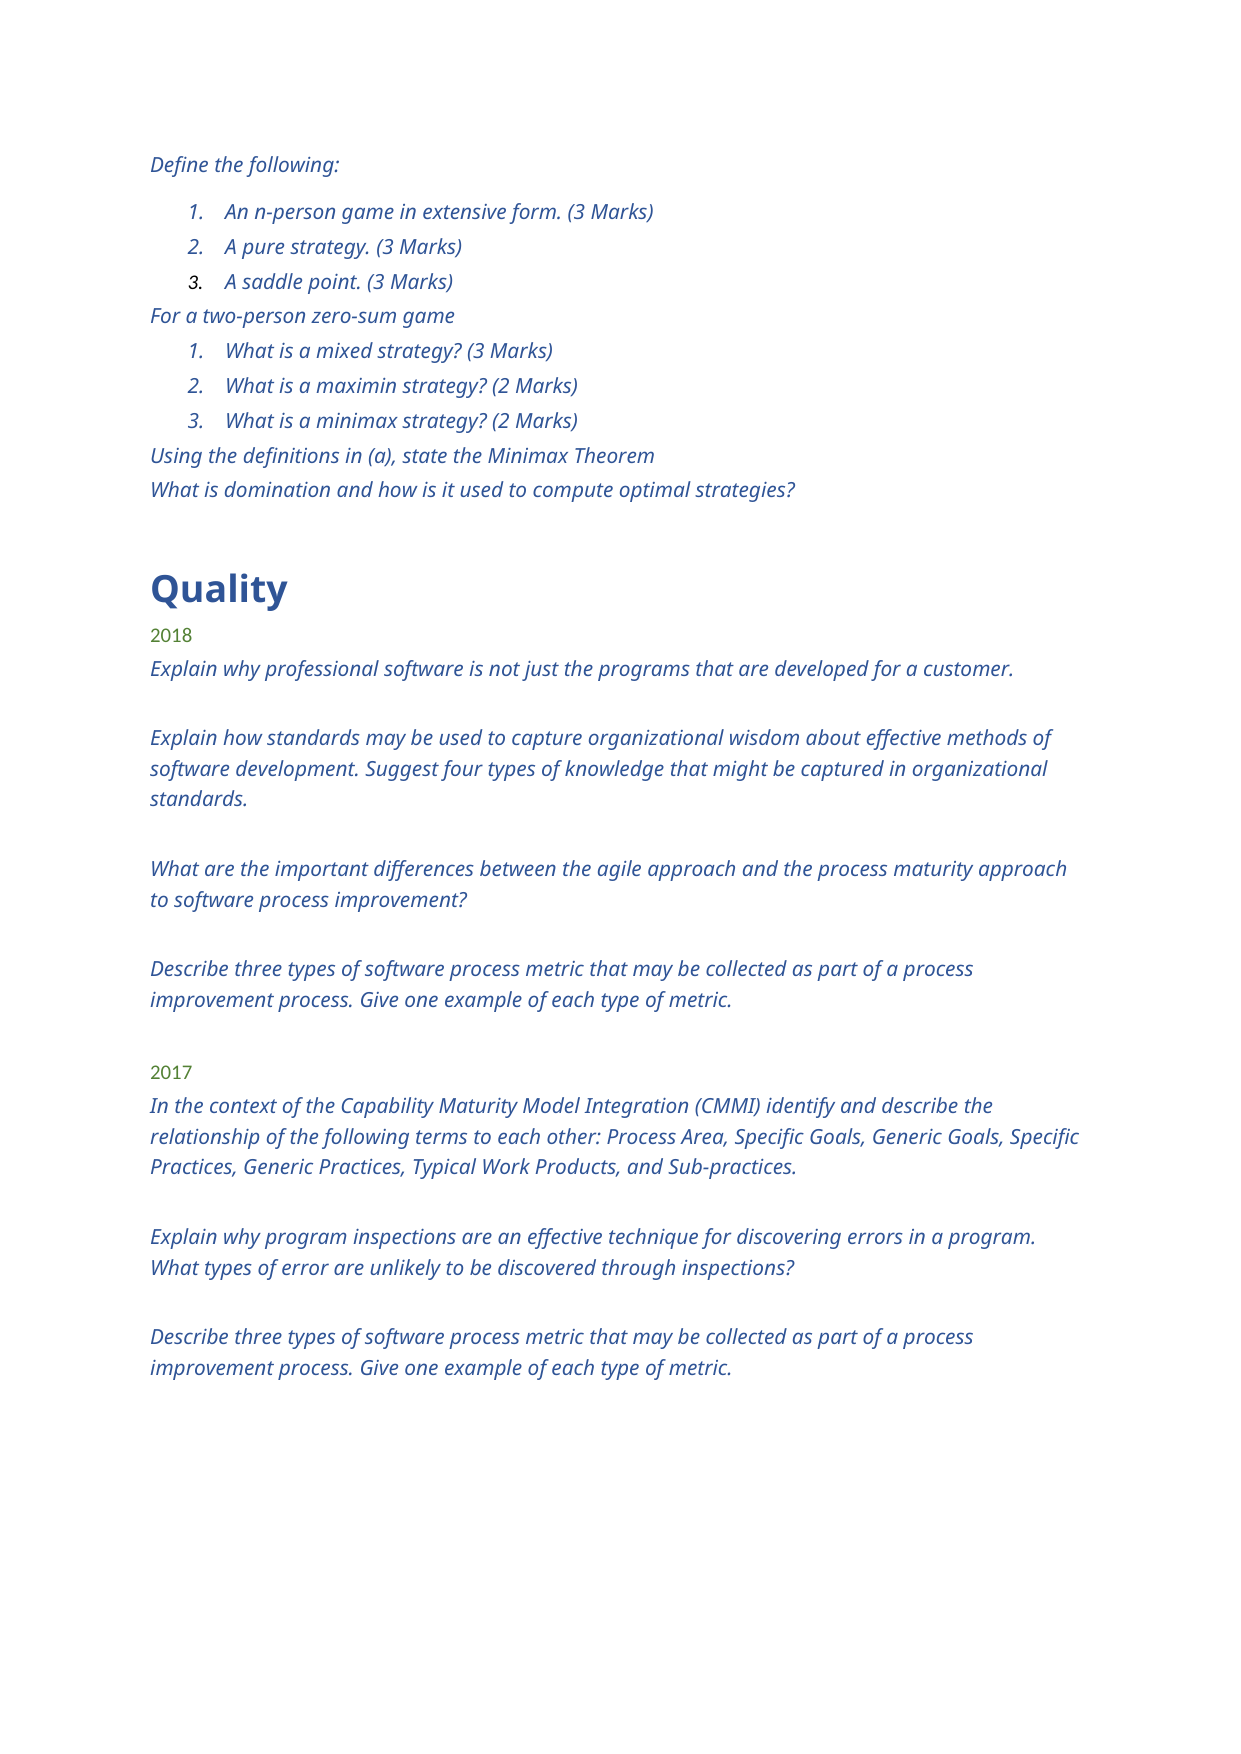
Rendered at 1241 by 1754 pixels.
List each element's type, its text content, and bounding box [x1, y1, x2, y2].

subtitle What are the important differences between the agile approach and the process maturity approach to software process improvement? [150, 854, 1090, 913]
subtitle For a two-person zero-sum game [150, 302, 1090, 330]
subtitle What is domination and how is it used to compute optimal strategies? [150, 476, 1090, 504]
subtitle Quality [150, 563, 1090, 614]
subtitle What is a mixed strategy? (3 Marks) [187, 336, 1090, 365]
text Define the following: [150, 150, 1090, 178]
subtitle Explain why program inspections are an effective technique for discovering errors in a program. What types of error are unlikely to be discovered through inspections? [150, 1222, 1090, 1281]
subtitle In the context of the Capability Maturity Model Integration (CMMI) identify and describe the relationship of the following terms to each other: Process Area, Specific Goals, Generic Goals, Specific Practices, Generic Practices, Typical Work Products, and Sub-practices. [150, 1091, 1090, 1181]
subtitle A pure strategy. (3 Marks) [187, 232, 1090, 261]
subtitle Explain why professional software is not just the programs that are developed for a customer. [150, 654, 1090, 682]
subtitle An n-person game in extensive form. (3 Marks) [187, 197, 1090, 226]
subtitle Using the definitions in (a), state the Minimax Theorem [150, 441, 1090, 469]
subtitle 2018 [150, 622, 1090, 647]
subtitle A saddle point. (3 Marks) [187, 267, 1090, 295]
subtitle What is a minimax strategy? (2 Marks) [187, 406, 1090, 434]
subtitle What is a maximin strategy? (2 Marks) [187, 371, 1090, 400]
subtitle Explain how standards may be used to capture organizational wisdom about effective methods of software development. Suggest four types of knowledge that might be captured in organizational standards. [150, 723, 1090, 813]
subtitle 2017 [150, 1059, 1090, 1085]
